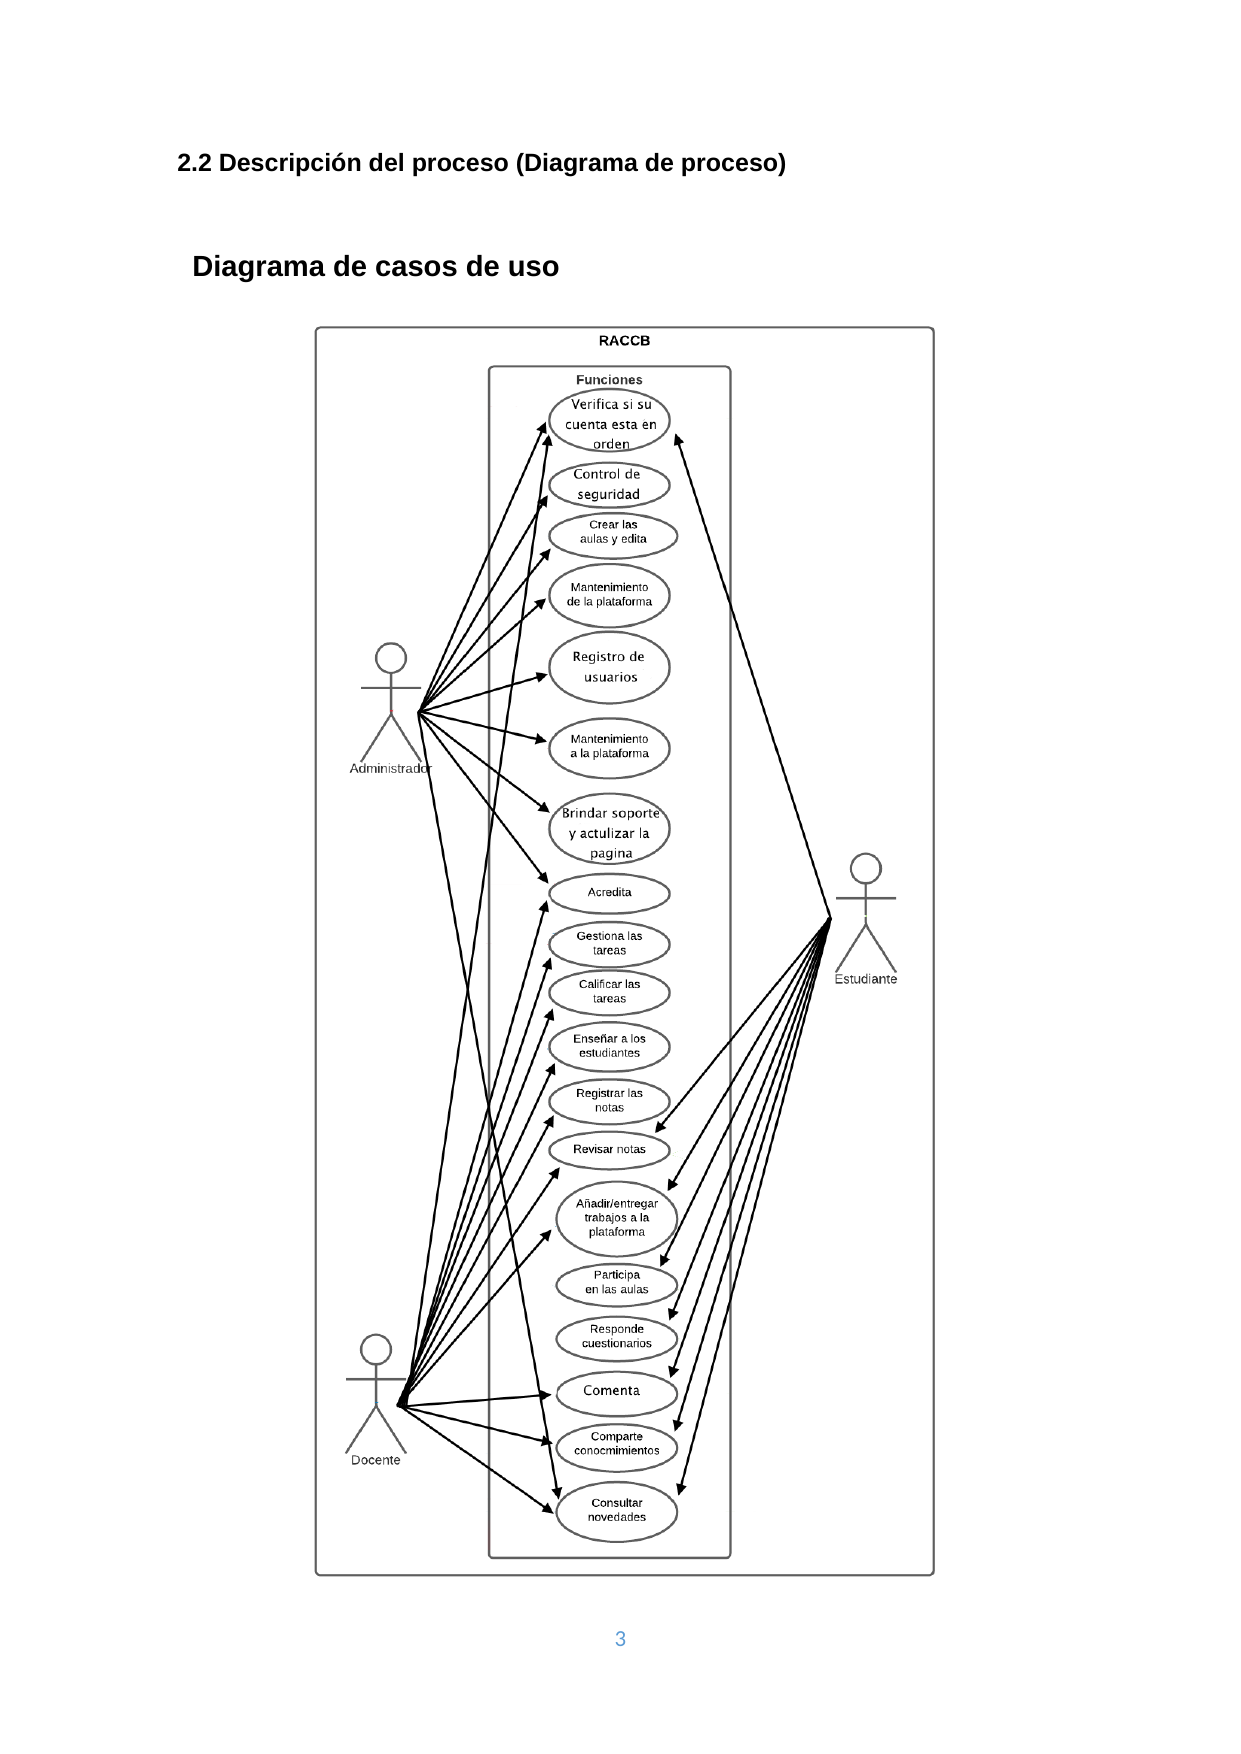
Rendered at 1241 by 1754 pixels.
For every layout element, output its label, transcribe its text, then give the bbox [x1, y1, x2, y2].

text 2.2 Descripción del proceso (Diagrama de proceso) [177, 148, 1063, 176]
picture [255, 297, 986, 1605]
